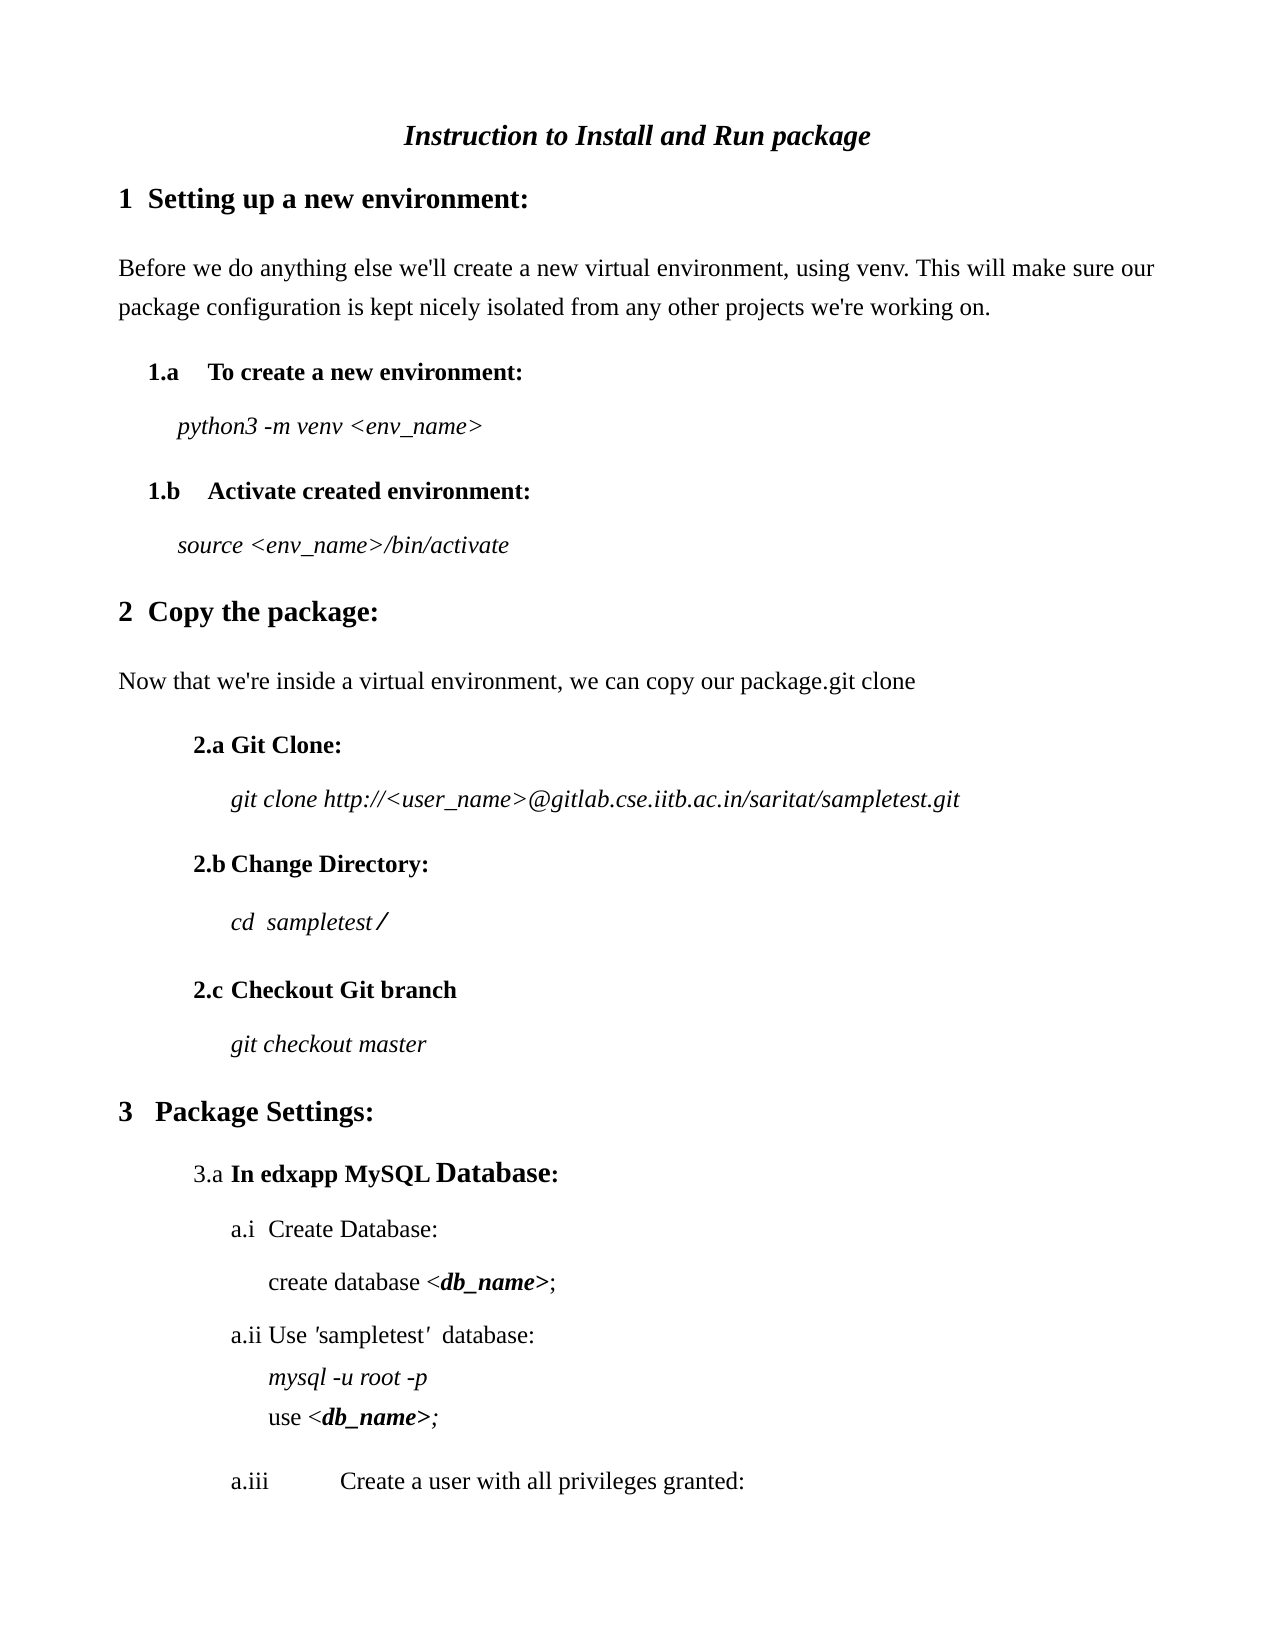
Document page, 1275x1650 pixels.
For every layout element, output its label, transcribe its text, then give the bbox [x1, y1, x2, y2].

list In edxapp MySQL Database: [193, 1155, 1157, 1188]
list Change Directory: [193, 849, 1157, 878]
text Now that we're inside a virtual environment, we can copy our package.git clone [118, 666, 1157, 694]
list Package Settings: [118, 1094, 1157, 1128]
list Use 'sampletest' database: [231, 1320, 1157, 1348]
list Activate created environment: [148, 476, 1157, 504]
text python3 -m venv <env_name> [148, 411, 1157, 440]
text mysql -u root -p [268, 1362, 1157, 1391]
text cd sampletest/ [231, 903, 1157, 937]
list Copy the package: [118, 594, 1157, 628]
list Create Database: [231, 1214, 1157, 1243]
text git clone http://<user_name>@gitlab.cse.iitb.ac.in/saritat/sampletest.git [231, 784, 1157, 813]
text Before we do anything else we'll create a new virtual environment, using venv. This will make sure our package configuration is kept nicely isolated from any other projects we're working on. [118, 253, 1157, 321]
list Checkout Git branch [193, 975, 1157, 1004]
text use <db_name>; [268, 1402, 1157, 1430]
list Setting up a new environment: [118, 182, 1157, 215]
list create database <db_name>; [268, 1267, 1157, 1296]
text source <env_name>/bin/activate [148, 530, 1157, 559]
text git checkout master [231, 1029, 1157, 1058]
list Git Clone: [193, 730, 1157, 759]
text Instruction to Install and Run package [118, 118, 1157, 152]
list To create a new environment: [148, 357, 1157, 386]
list Create a user with all privileges granted: [231, 1466, 1157, 1495]
